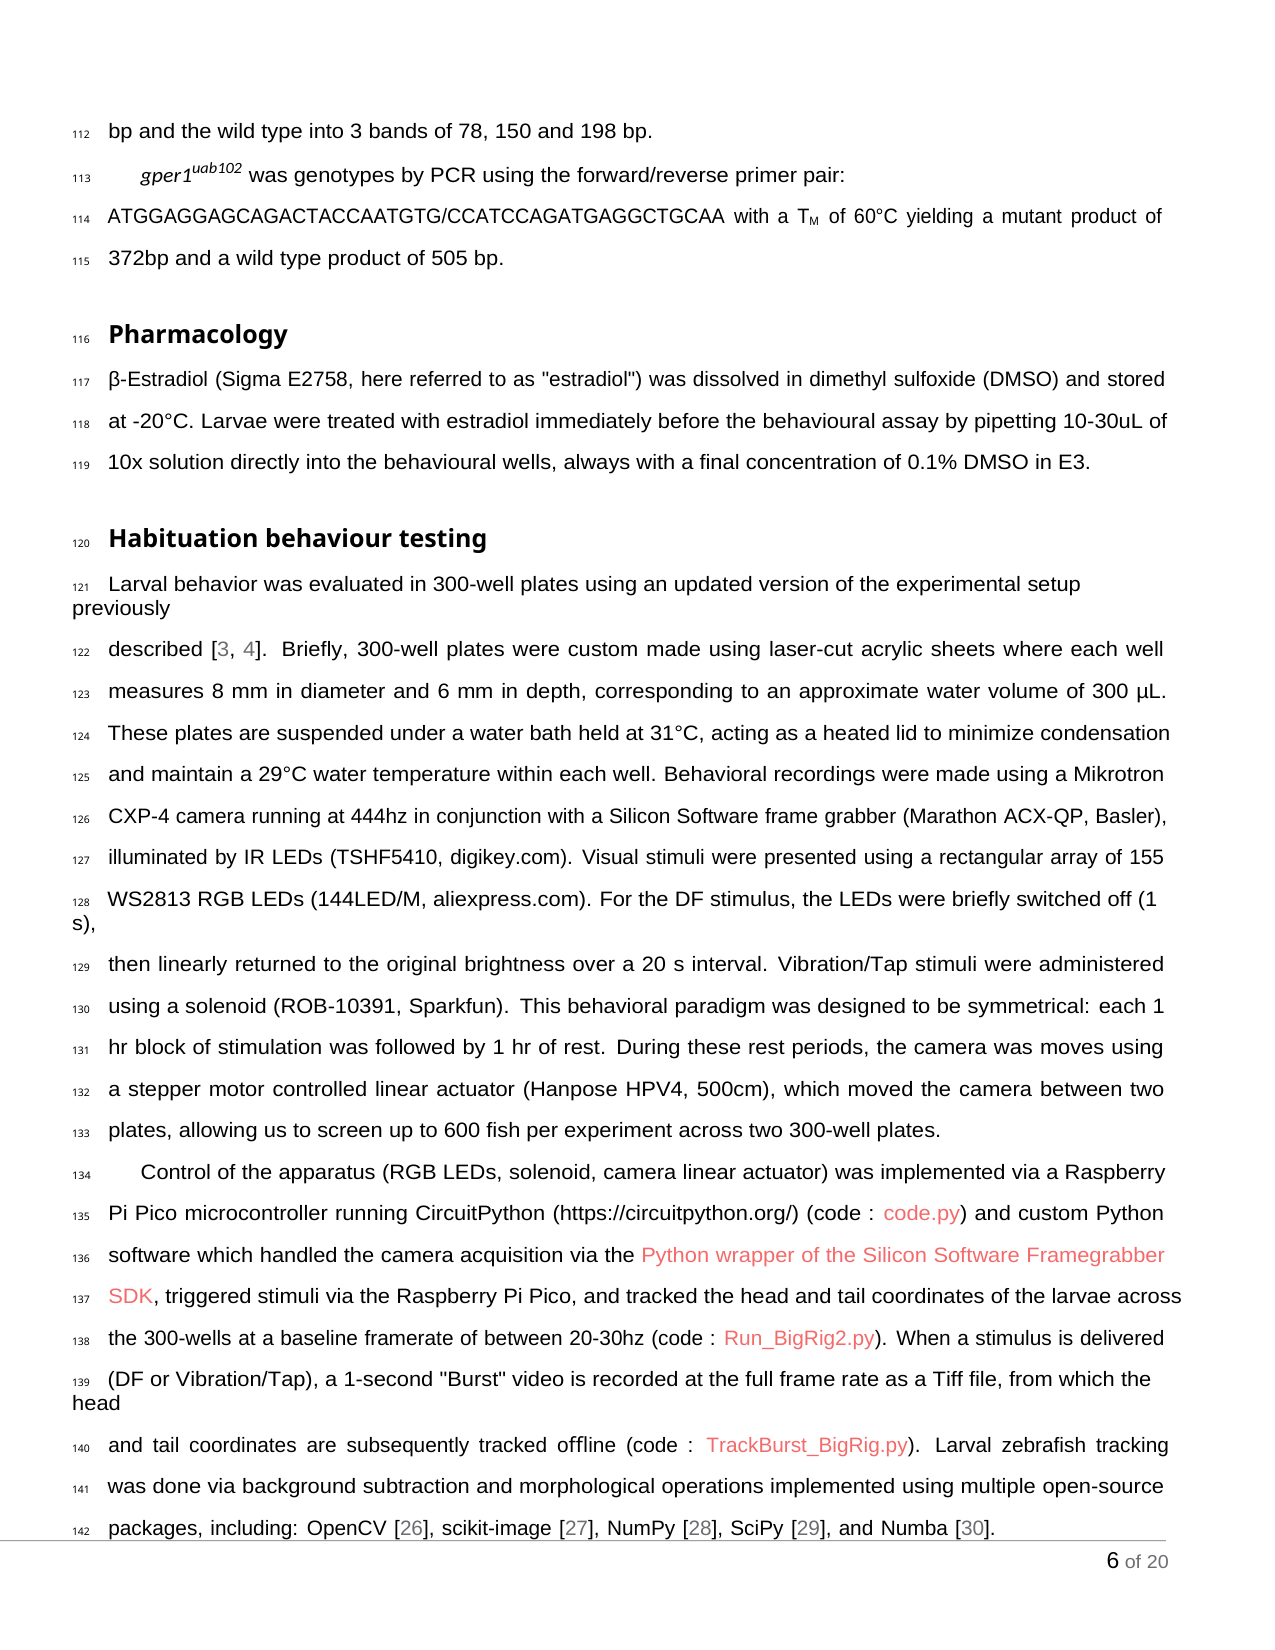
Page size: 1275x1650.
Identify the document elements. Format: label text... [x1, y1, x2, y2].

text 117 β-Estradiol (Sigma E2758, here referred to as "estradiol") was dissolved in dimethyl sulfoxide (DMSO) and stored [72, 367, 1183, 391]
text 122 described [3, 4]. Brieﬂy, 300-well plates were custom made using laser-cut acrylic sheets where each well [72, 637, 1183, 661]
text 115 372bp and a wild type product of 505 bp. [72, 245, 1183, 269]
text 135 Pi Pico microcontroller running CircuitPython (https://circuitpython.org/) (code : code.py) and custom Python [72, 1201, 1183, 1225]
text 120 Habituation behaviour testing [72, 521, 1183, 555]
text 116 Pharmacology [72, 316, 1183, 350]
text 112 bp and the wild type into 3 bands of 78, 150 and 198 bp. [72, 119, 1183, 143]
text 129 then linearly returned to the original brightness over a 20 s interval. Vibration/Tap stimuli were administered [72, 952, 1183, 976]
text 123 measures 8 mm in diameter and 6 mm in depth, corresponding to an approximate water volume of 300 µL. [72, 679, 1183, 703]
text 126 CXP-4 camera running at 444hz in conjunction with a Silicon Software frame grabber (Marathon ACX-QP, Basler), [72, 803, 1183, 827]
text 139 (DF or Vibration/Tap), a 1-second "Burst" video is recorded at the full frame rate as a Tiff ﬁle, from which the head [72, 1367, 1183, 1415]
text 140 and tail coordinates are subsequently tracked oﬄine (code : TrackBurst_BigRig.py). Larval zebraﬁsh tracking [72, 1433, 1183, 1457]
text 114 ATGGAGGAGCAGACTACCAATGTG/CCATCCAGATGAGGCTGCAA with a TM of 60°C yielding a mutant product of [72, 204, 1183, 228]
text 134 Control of the apparatus (RGB LEDs, solenoid, camera linear actuator) was implemented via a Raspberry [72, 1159, 1183, 1183]
text 113 gper1uab102 was genotypes by PCR using the forward/reverse primer pair: [72, 158, 1183, 188]
text 124 These plates are suspended under a water bath held at 31°C, acting as a heated lid to minimize condensation [72, 720, 1183, 744]
text 142 packages, including: OpenCV [26], scikit-image [27], NumPy [28], SciPy [29], and Numba [30]. [72, 1516, 1183, 1540]
text 133 plates, allowing us to screen up to 600 ﬁsh per experiment across two 300-well plates. [72, 1118, 1183, 1142]
text 125 and maintain a 29°C water temperature within each well. Behavioral recordings were made using a Mikrotron [72, 762, 1183, 786]
text 130 using a solenoid (ROB-10391, Sparkfun). This behavioral paradigm was designed to be symmetrical: each 1 [72, 993, 1183, 1017]
text 128 WS2813 RGB LEDs (144LED/M, aliexpress.com). For the DF stimulus, the LEDs were brieﬂy switched off (1 s), [72, 886, 1183, 934]
text 138 the 300-wells at a baseline framerate of between 20-30hz (code : Run_BigRig2.py). When a stimulus is delivered [72, 1326, 1183, 1349]
text 118 at -20°C. Larvae were treated with estradiol immediately before the behavioural assay by pipetting 10-30uL of [72, 409, 1183, 433]
text 137 SDK, triggered stimuli via the Raspberry Pi Pico, and tracked the head and tail coordinates of the larvae across [72, 1284, 1183, 1308]
text 141 was done via background subtraction and morphological operations implemented using multiple open-source [72, 1474, 1183, 1498]
text 121 Larval behavior was evaluated in 300-well plates using an updated version of the experimental setup previously [72, 572, 1183, 620]
text 127 illuminated by IR LEDs (TSHF5410, digikey.com). Visual stimuli were presented using a rectangular array of 155 [72, 845, 1183, 869]
text 119 10x solution directly into the behavioural wells, always with a ﬁnal concentration of 0.1% DMSO in E3. [72, 450, 1183, 474]
text 136 software which handled the camera acquisition via the Python wrapper of the Silicon Software Framegrabber [72, 1243, 1183, 1267]
text 132 a stepper motor controlled linear actuator (Hanpose HPV4, 500cm), which moved the camera between two [72, 1077, 1183, 1101]
text 131 hr block of stimulation was followed by 1 hr of rest. During these rest periods, the camera was moves using [72, 1035, 1183, 1059]
